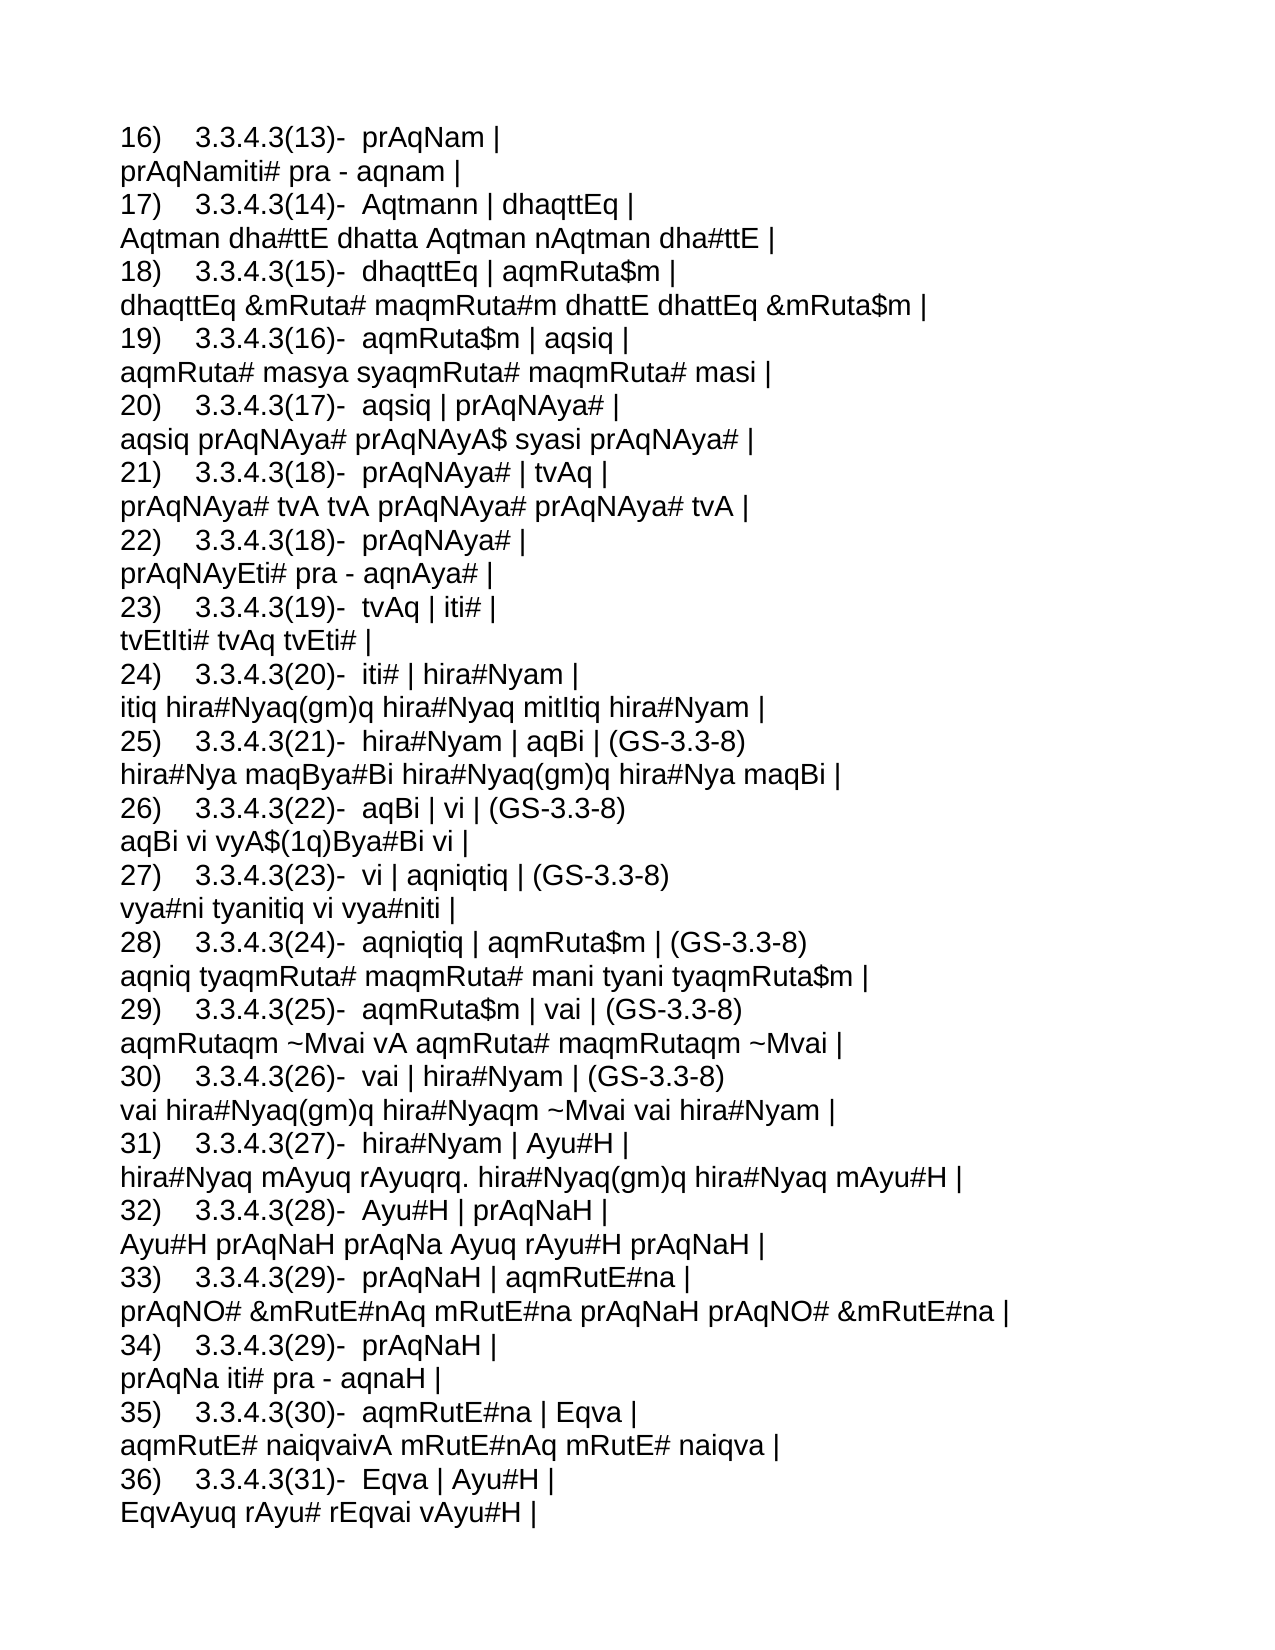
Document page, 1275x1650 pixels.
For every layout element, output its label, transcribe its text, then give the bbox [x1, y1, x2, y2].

text aqmRutE# naiqvaivA mRutE#nAq mRutE# naiqva | [120, 1428, 1200, 1462]
text Aqtman dha#ttE dhatta Aqtman nAqtman dha#ttE | [120, 221, 1200, 254]
text 19) 3.3.4.3(16)- aqmRuta$m | aqsiq | [120, 321, 1200, 355]
text 17) 3.3.4.3(14)- Aqtmann | dhaqttEq | [120, 187, 1200, 221]
text aqmRuta# masya syaqmRuta# maqmRuta# masi | [120, 355, 1200, 388]
text tvEtIti# tvAq tvEti# | [120, 623, 1200, 657]
text 33) 3.3.4.3(29)- prAqNaH | aqmRutE#na | [120, 1260, 1200, 1294]
text hira#Nyaq mAyuq rAyuqrq. hira#Nyaq(gm)q hira#Nyaq mAyu#H | [120, 1160, 1200, 1193]
text 35) 3.3.4.3(30)- aqmRutE#na | Eqva | [120, 1394, 1200, 1428]
text aqsiq prAqNAya# prAqNAyA$ syasi prAqNAya# | [120, 422, 1200, 455]
text prAqNa iti# pra - aqnaH | [120, 1361, 1200, 1394]
text 24) 3.3.4.3(20)- iti# | hira#Nyam | [120, 657, 1200, 690]
text 30) 3.3.4.3(26)- vai | hira#Nyam | (GS-3.3-8) [120, 1059, 1200, 1093]
text 25) 3.3.4.3(21)- hira#Nyam | aqBi | (GS-3.3-8) [120, 724, 1200, 757]
text 32) 3.3.4.3(28)- Ayu#H | prAqNaH | [120, 1193, 1200, 1227]
text 21) 3.3.4.3(18)- prAqNAya# | tvAq | [120, 455, 1200, 489]
text Ayu#H prAqNaH prAqNa Ayuq rAyu#H prAqNaH | [120, 1227, 1200, 1260]
text dhaqttEq &mRuta# maqmRuta#m dhattE dhattEq &mRuta$m | [120, 288, 1200, 321]
text hira#Nya maqBya#Bi hira#Nyaq(gm)q hira#Nya maqBi | [120, 757, 1200, 791]
text aqmRutaqm ~Mvai vA aqmRuta# maqmRutaqm ~Mvai | [120, 1026, 1200, 1059]
text 16) 3.3.4.3(13)- prAqNam | [120, 120, 1200, 153]
text 34) 3.3.4.3(29)- prAqNaH | [120, 1327, 1200, 1361]
text aqniq tyaqmRuta# maqmRuta# mani tyani tyaqmRuta$m | [120, 958, 1200, 992]
text aqBi vi vyA$(1q)Bya#Bi vi | [120, 824, 1200, 858]
text 23) 3.3.4.3(19)- tvAq | iti# | [120, 589, 1200, 623]
text prAqNAya# tvA tvA prAqNAya# prAqNAya# tvA | [120, 489, 1200, 522]
text prAqNamiti# pra - aqnam | [120, 153, 1200, 187]
text vya#ni tyanitiq vi vya#niti | [120, 891, 1200, 925]
text 26) 3.3.4.3(22)- aqBi | vi | (GS-3.3-8) [120, 791, 1200, 824]
text 36) 3.3.4.3(31)- Eqva | Ayu#H | [120, 1462, 1200, 1495]
text 29) 3.3.4.3(25)- aqmRuta$m | vai | (GS-3.3-8) [120, 992, 1200, 1026]
text EqvAyuq rAyu# rEqvai vAyu#H | [120, 1495, 1200, 1529]
text prAqNO# &mRutE#nAq mRutE#na prAqNaH prAqNO# &mRutE#na | [120, 1294, 1200, 1327]
text 22) 3.3.4.3(18)- prAqNAya# | [120, 522, 1200, 556]
text vai hira#Nyaq(gm)q hira#Nyaqm ~Mvai vai hira#Nyam | [120, 1093, 1200, 1126]
text 27) 3.3.4.3(23)- vi | aqniqtiq | (GS-3.3-8) [120, 858, 1200, 891]
text prAqNAyEti# pra - aqnAya# | [120, 556, 1200, 589]
text 20) 3.3.4.3(17)- aqsiq | prAqNAya# | [120, 388, 1200, 422]
text itiq hira#Nyaq(gm)q hira#Nyaq mitItiq hira#Nyam | [120, 690, 1200, 724]
text 28) 3.3.4.3(24)- aqniqtiq | aqmRuta$m | (GS-3.3-8) [120, 925, 1200, 958]
text 31) 3.3.4.3(27)- hira#Nyam | Ayu#H | [120, 1126, 1200, 1160]
text 18) 3.3.4.3(15)- dhaqttEq | aqmRuta$m | [120, 254, 1200, 288]
